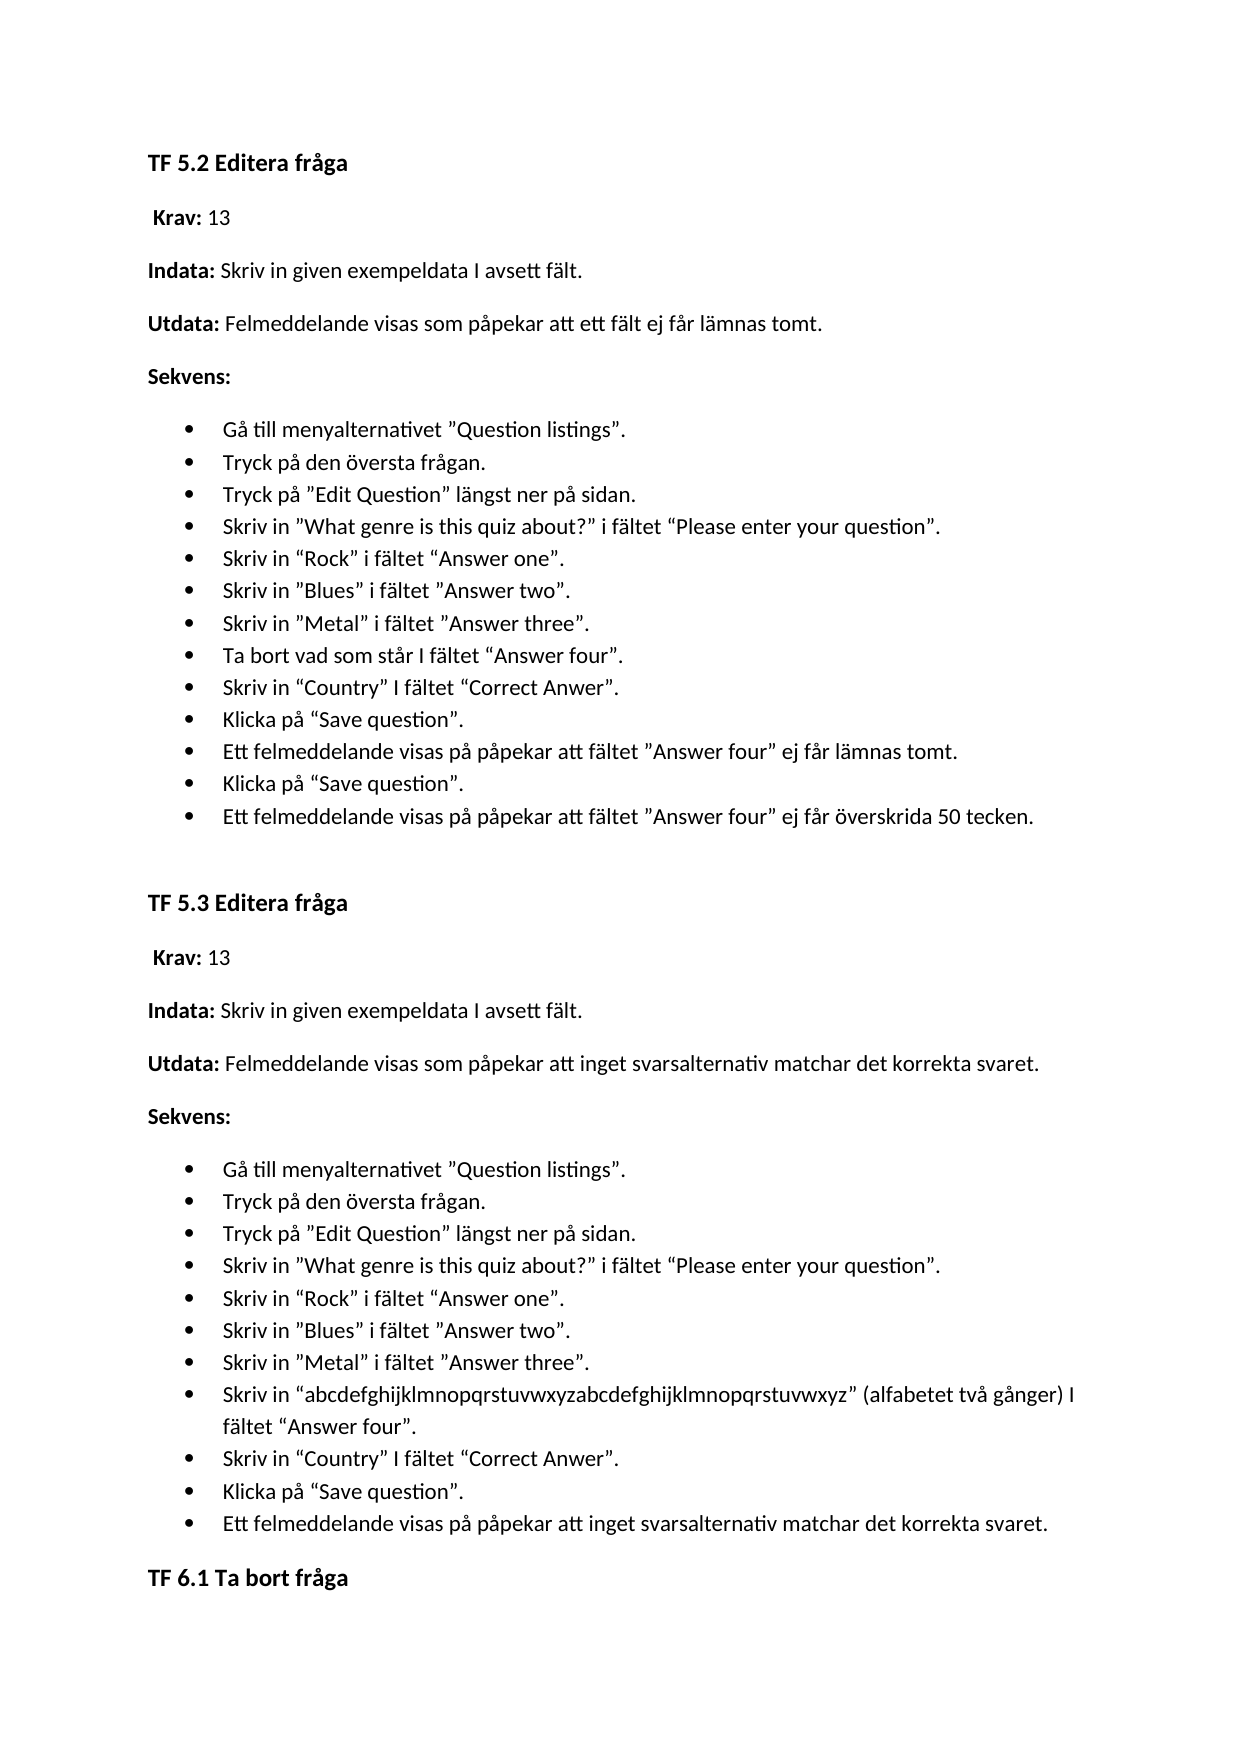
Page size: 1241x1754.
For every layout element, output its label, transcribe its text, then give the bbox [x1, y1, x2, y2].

text Krav: 13 [148, 943, 1093, 971]
list Gå till menyalternativet ”Question listings”. [185, 416, 1093, 443]
text Sekvens: [148, 1102, 1093, 1130]
list Ta bort vad som står I fältet “Answer four”. [185, 641, 1093, 669]
list Skriv in ”Blues” i fältet ”Answer two”. [185, 1316, 1093, 1344]
list Skriv in ”What genre is this quiz about?” i fältet “Please enter your question”. [185, 512, 1093, 540]
list Tryck på ”Edit Question” längst ner på sidan. [185, 1219, 1093, 1247]
list Tryck på den översta frågan. [185, 1187, 1093, 1215]
list Gå till menyalternativet ”Question listings”. [185, 1155, 1093, 1183]
list Ett felmeddelande visas på påpekar att fältet ”Answer four” ej får lämnas tomt. [185, 737, 1093, 765]
list Skriv in “abcdefghijklmnopqrstuvwxyzabcdefghijklmnopqrstuvwxyz” (alfabetet två gånger) I fältet “Answer four”. [185, 1380, 1093, 1440]
list Skriv in “Rock” i fältet “Answer one”. [185, 1284, 1093, 1312]
text Utdata: Felmeddelande visas som påpekar att inget svarsalternativ matchar det korrekta svaret. [148, 1049, 1093, 1077]
text TF 6.1 Ta bort fråga [148, 1562, 1093, 1592]
list Klicka på “Save question”. [185, 1477, 1093, 1505]
list Ett felmeddelande visas på påpekar att fältet ”Answer four” ej får överskrida 50 tecken. [185, 802, 1093, 830]
text Utdata: Felmeddelande visas som påpekar att ett fält ej får lämnas tomt. [148, 309, 1093, 337]
list Skriv in “Rock” i fältet “Answer one”. [185, 544, 1093, 572]
list Klicka på “Save question”. [185, 705, 1093, 733]
list Skriv in “Country” I fältet “Correct Anwer”. [185, 673, 1093, 701]
list Tryck på den översta frågan. [185, 448, 1093, 476]
list Skriv in ”Metal” i fältet ”Answer three”. [185, 609, 1093, 637]
text TF 5.2 Editera fråga [148, 148, 1093, 178]
list Klicka på “Save question”. [185, 769, 1093, 798]
text TF 5.3 Editera fråga [148, 887, 1093, 917]
list Skriv in ”Blues” i fältet ”Answer two”. [185, 576, 1093, 604]
list Skriv in ”What genre is this quiz about?” i fältet “Please enter your question”. [185, 1251, 1093, 1279]
text Krav: 13 [148, 203, 1093, 231]
text Indata: Skriv in given exempeldata I avsett fält. [148, 256, 1093, 284]
text Indata: Skriv in given exempeldata I avsett fält. [148, 996, 1093, 1024]
list Ett felmeddelande visas på påpekar att inget svarsalternativ matchar det korrekta svaret. [185, 1509, 1093, 1537]
text Sekvens: [148, 362, 1093, 391]
list Skriv in “Country” I fältet “Correct Anwer”. [185, 1444, 1093, 1473]
list Tryck på ”Edit Question” längst ner på sidan. [185, 480, 1093, 508]
list Skriv in ”Metal” i fältet ”Answer three”. [185, 1348, 1093, 1376]
